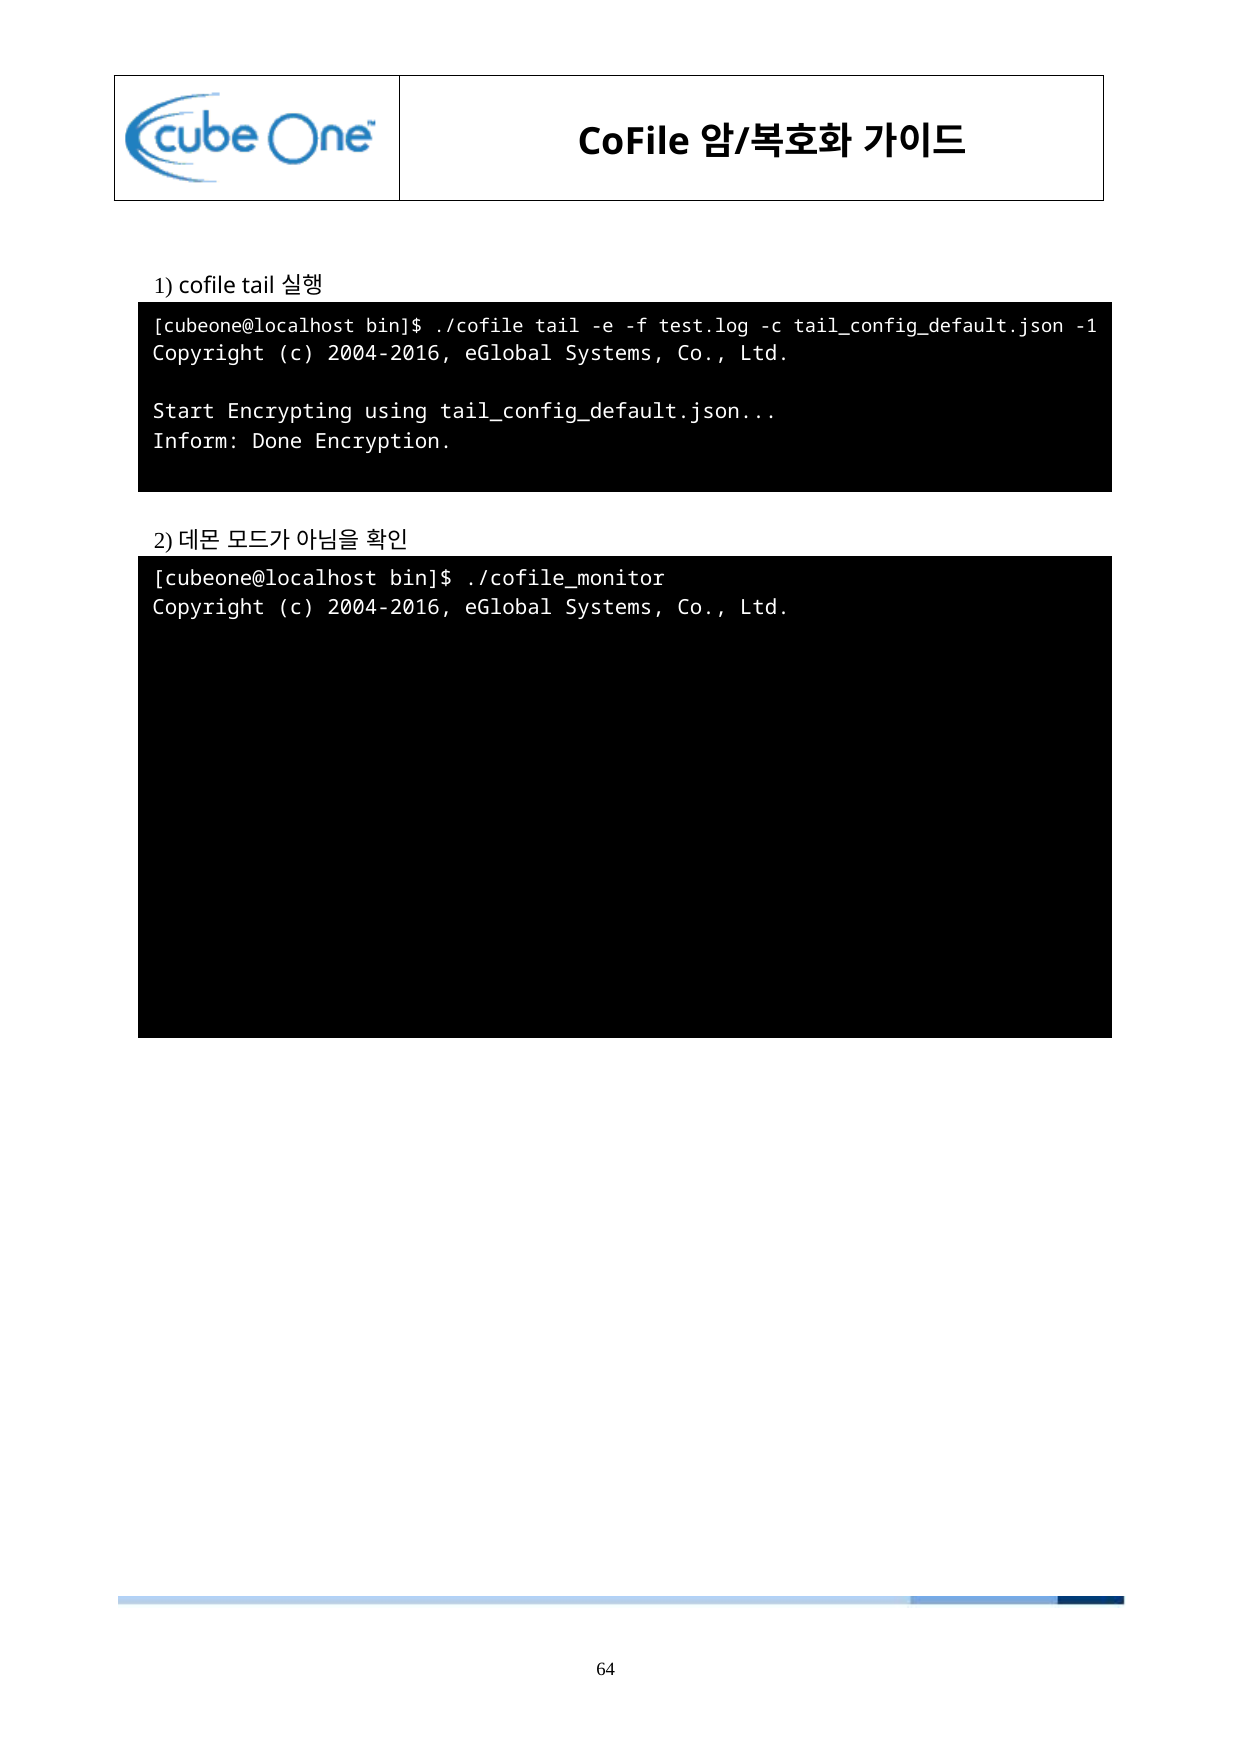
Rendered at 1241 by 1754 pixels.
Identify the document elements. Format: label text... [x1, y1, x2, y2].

picture [118, 1596, 1126, 1608]
subtitle cofile tail 실행 [153, 267, 1092, 301]
subtitle 데몬 모드가 아님을 확인 [153, 521, 1092, 555]
picture [125, 88, 388, 189]
